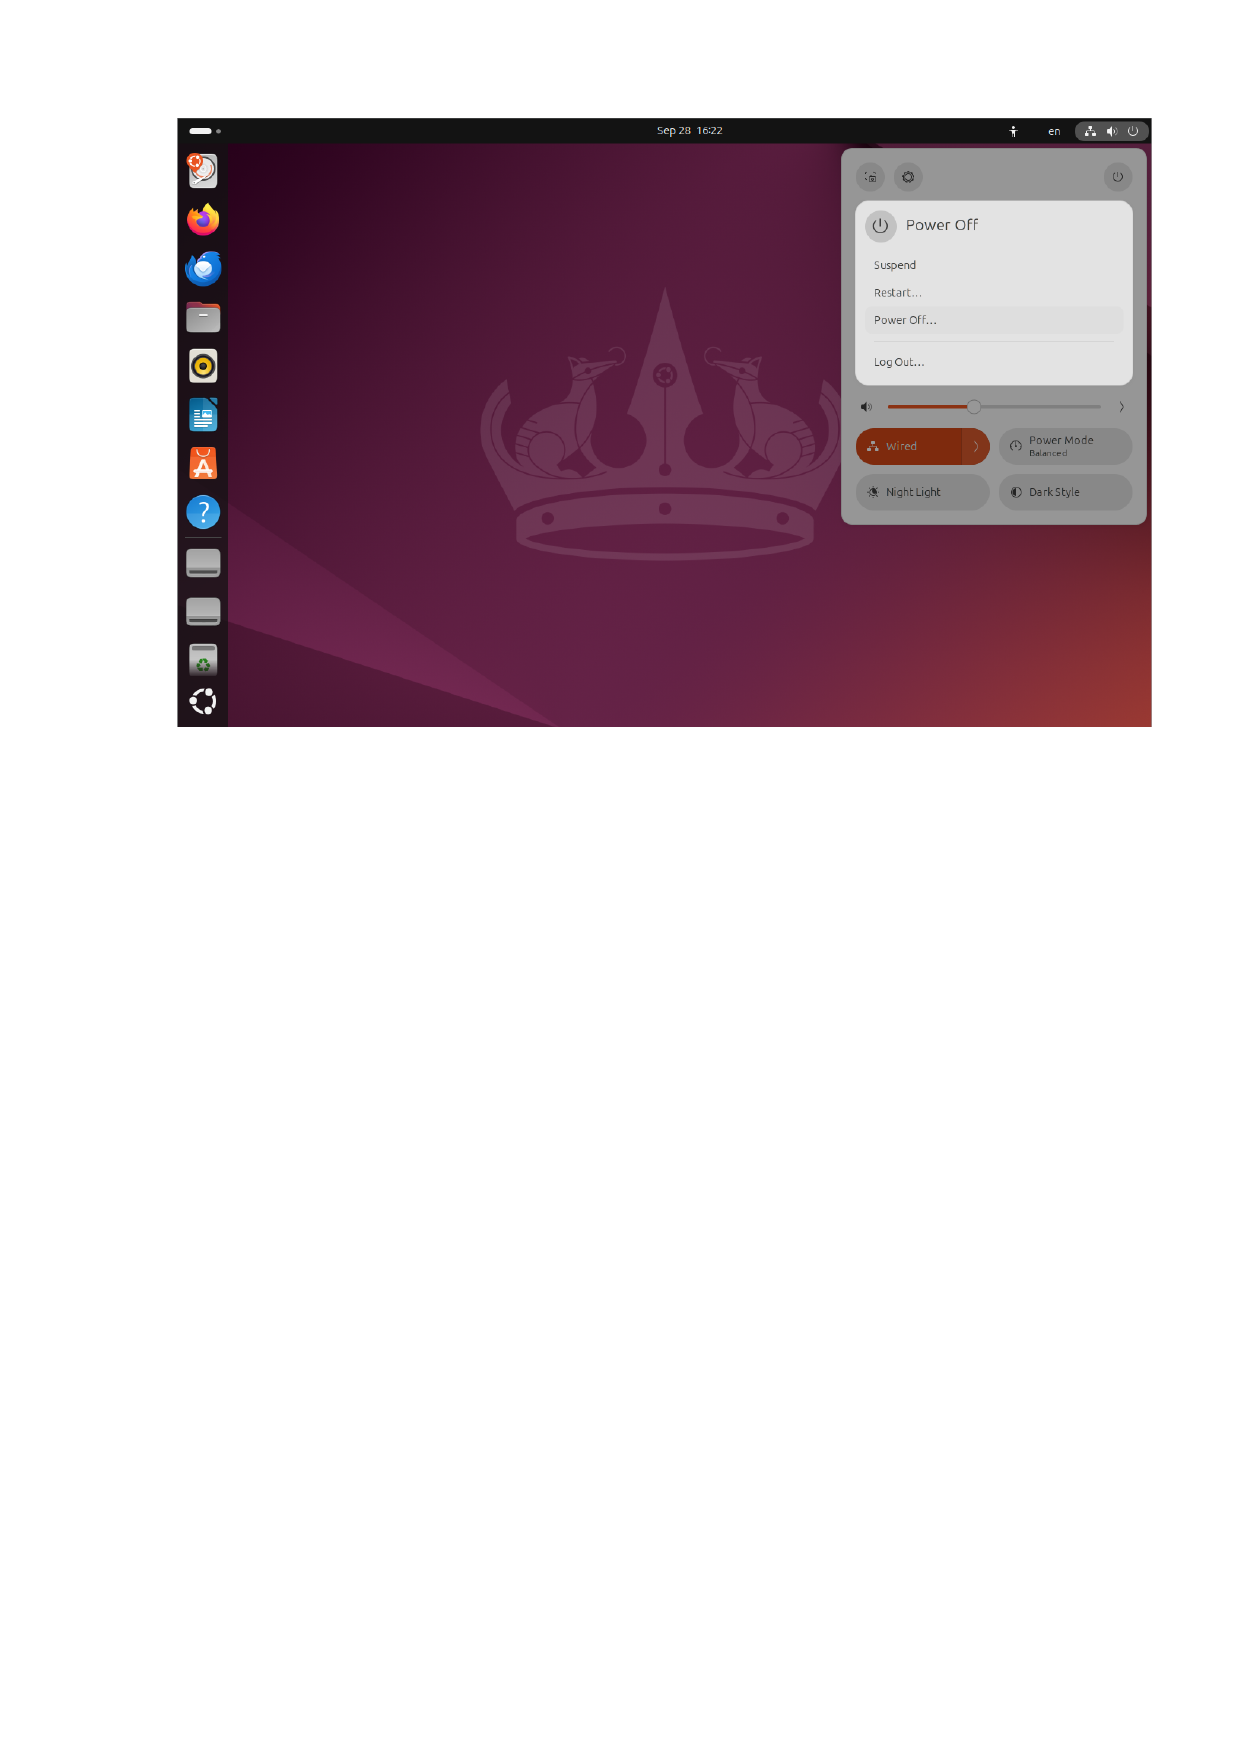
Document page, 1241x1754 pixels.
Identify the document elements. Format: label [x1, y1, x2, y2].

picture [177, 118, 1152, 727]
